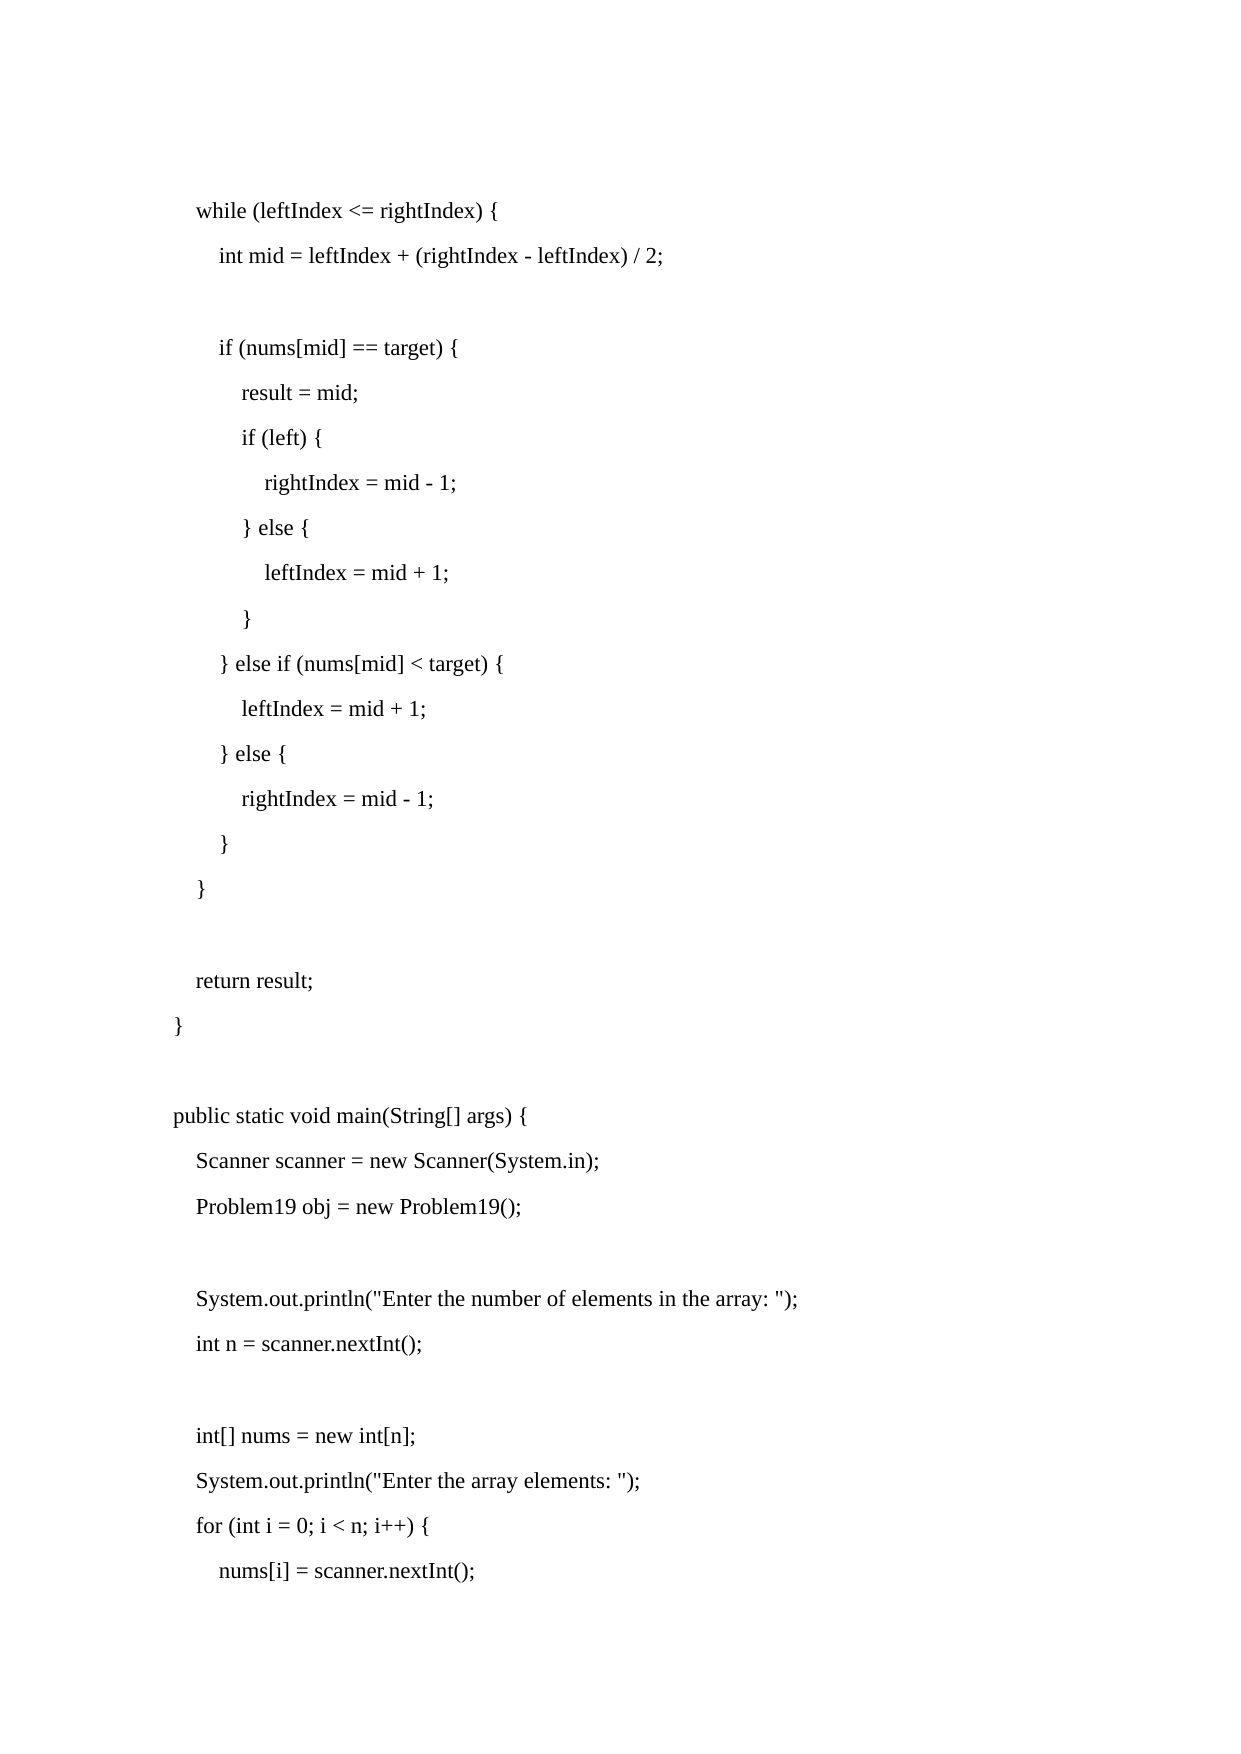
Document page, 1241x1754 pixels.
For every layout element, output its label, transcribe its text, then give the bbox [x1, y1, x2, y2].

text } else { [150, 514, 1090, 541]
text System.out.println("Enter the array elements: "); [150, 1467, 1090, 1493]
text for (int i = 0; i < n; i++) { [150, 1512, 1090, 1538]
text leftIndex = mid + 1; [150, 559, 1090, 586]
text leftIndex = mid + 1; [150, 695, 1090, 721]
text Problem19 obj = new Problem19(); [150, 1193, 1090, 1219]
text } [150, 830, 1090, 856]
text int mid = leftIndex + (rightIndex - leftIndex) / 2; [150, 242, 1090, 268]
text int n = scanner.nextInt(); [150, 1330, 1090, 1356]
text } else { [150, 740, 1090, 766]
text } [150, 604, 1090, 631]
text System.out.println("Enter the number of elements in the array: "); [150, 1285, 1090, 1311]
text public static void main(String[] args) { [150, 1102, 1090, 1129]
text return result; [150, 967, 1090, 993]
text rightIndex = mid - 1; [150, 469, 1090, 496]
text while (leftIndex <= rightIndex) { [150, 197, 1090, 223]
text } else if (nums[mid] < target) { [150, 650, 1090, 676]
text if (left) { [150, 424, 1090, 451]
text } [150, 1012, 1090, 1039]
text result = mid; [150, 379, 1090, 405]
text Scanner scanner = new Scanner(System.in); [150, 1148, 1090, 1174]
text rightIndex = mid - 1; [150, 785, 1090, 811]
text } [150, 875, 1090, 902]
text int[] nums = new int[n]; [150, 1422, 1090, 1448]
text nums[i] = scanner.nextInt(); [150, 1557, 1090, 1583]
text if (nums[mid] == target) { [150, 334, 1090, 360]
